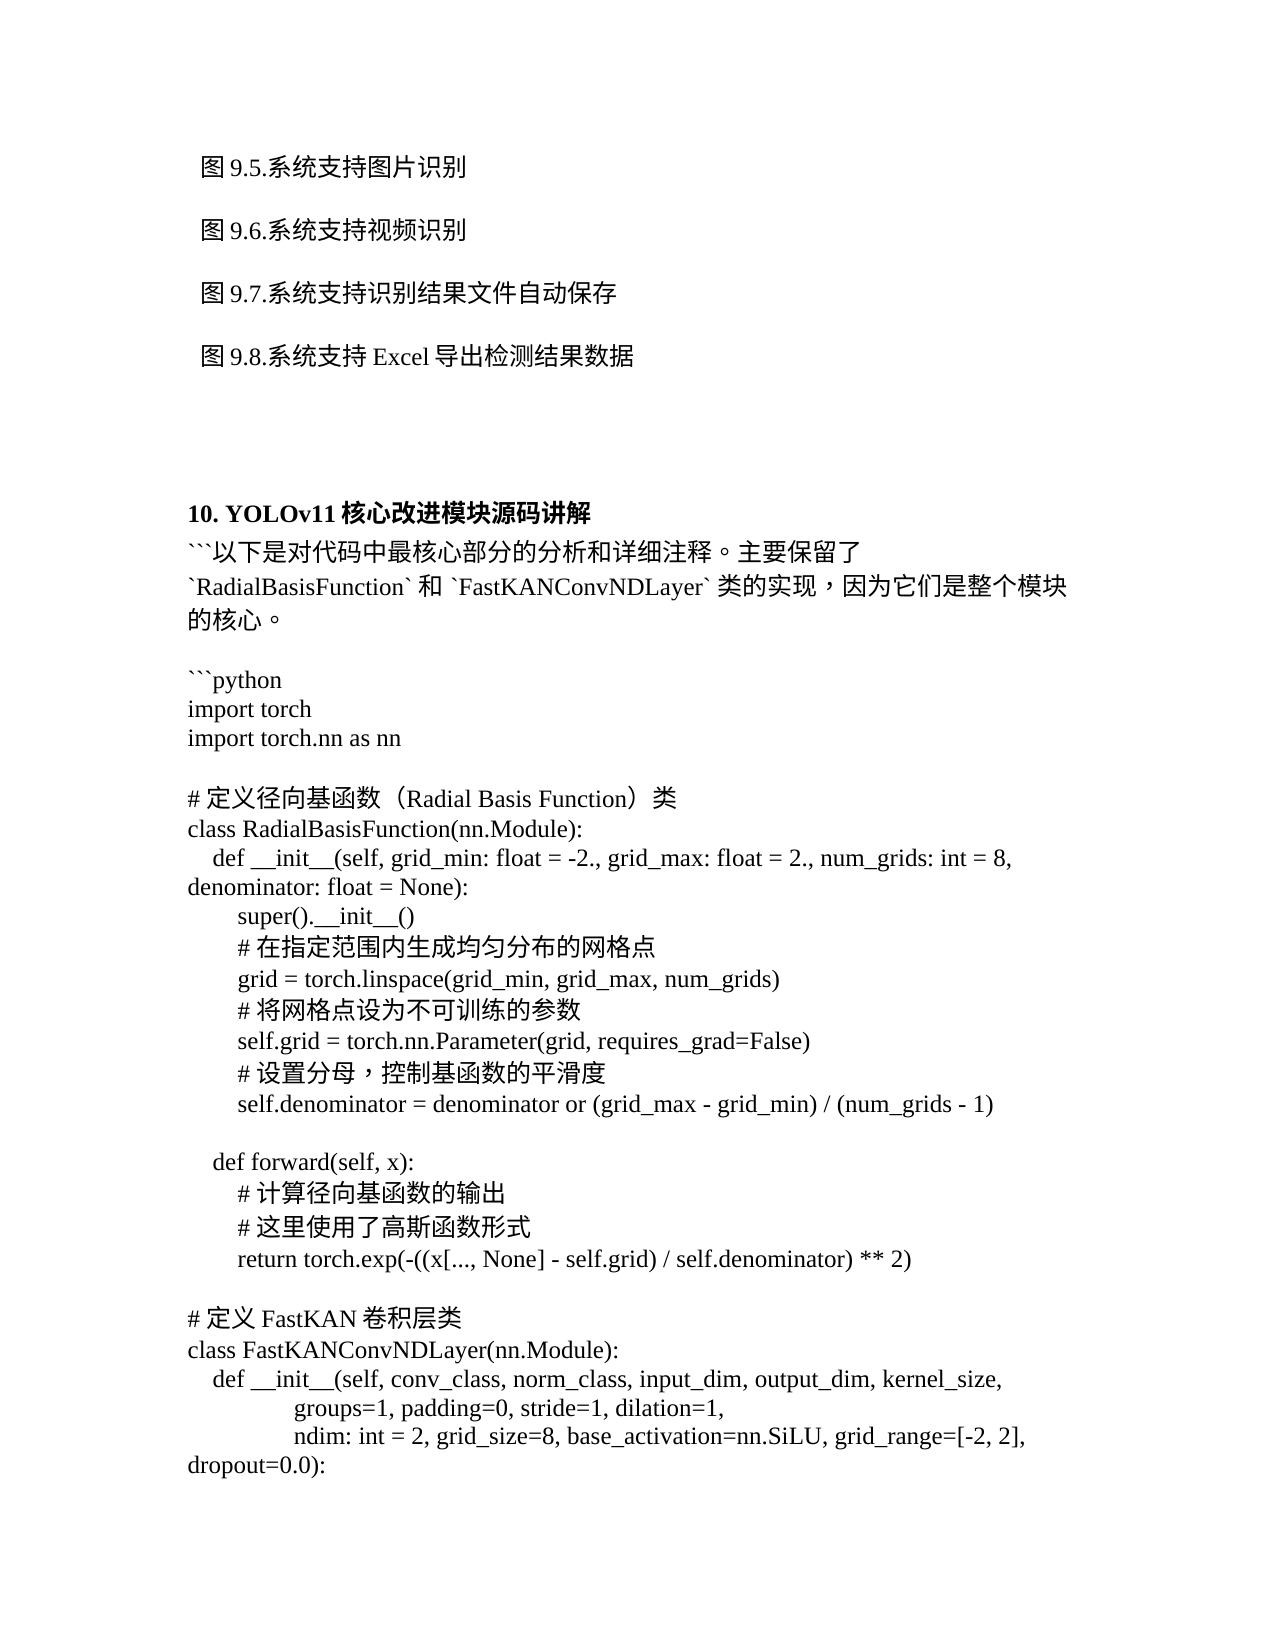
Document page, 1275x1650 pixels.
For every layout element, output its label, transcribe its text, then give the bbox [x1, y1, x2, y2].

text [187, 150, 1087, 372]
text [187, 534, 1087, 1479]
subtitle 10. YOLOv11核心改进模块源码讲解 [187, 495, 1087, 529]
